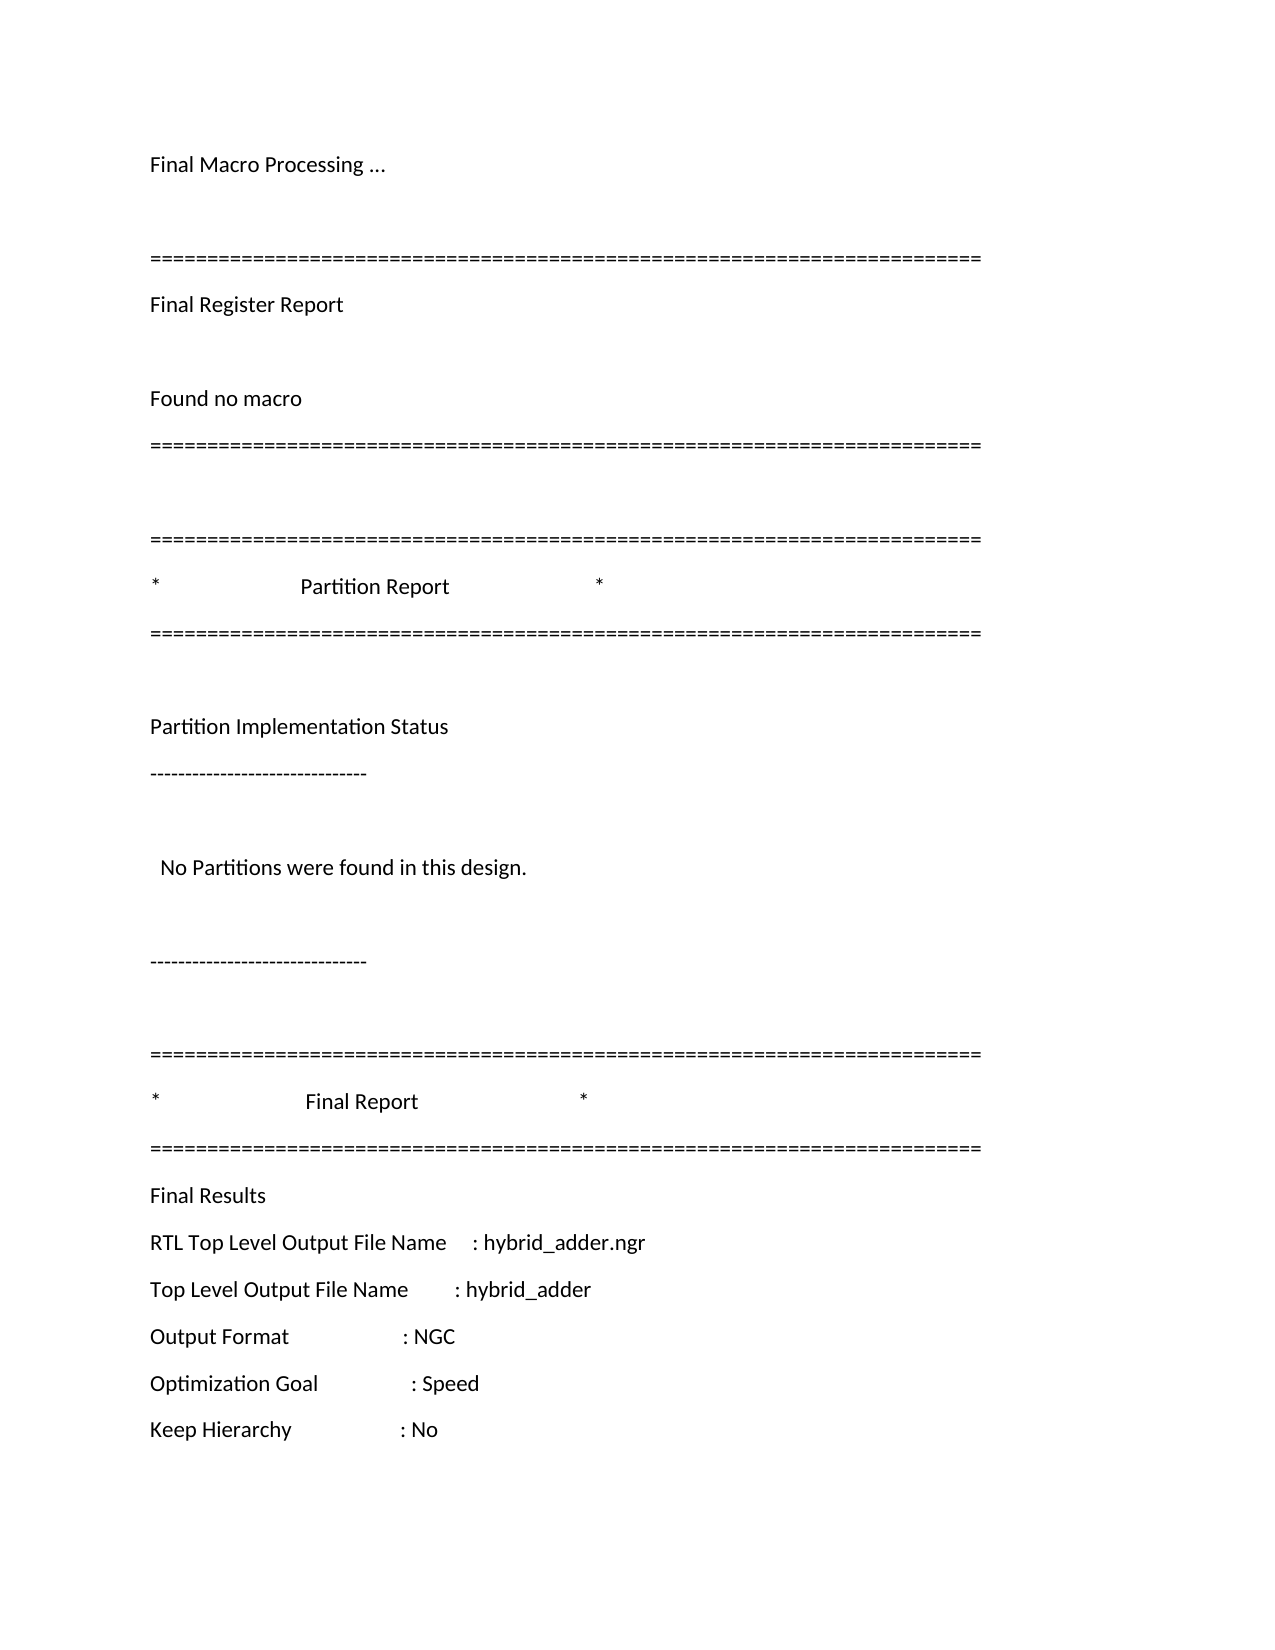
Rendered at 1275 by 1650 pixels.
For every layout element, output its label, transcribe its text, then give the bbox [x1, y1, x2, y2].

text ========================================================================= [150, 525, 1125, 553]
text ========================================================================= [150, 619, 1125, 647]
text No Partitions were found in this design. [150, 853, 1125, 881]
text RTL Top Level Output File Name : hybrid_adder.ngr [150, 1228, 1125, 1256]
text Keep Hierarchy : No [150, 1416, 1125, 1444]
text ------------------------------- [150, 947, 1125, 975]
text Final Macro Processing ... [150, 150, 1125, 178]
text Partition Implementation Status [150, 712, 1125, 741]
text ========================================================================= [150, 1134, 1125, 1162]
text * Partition Report * [150, 572, 1125, 600]
text ========================================================================= [150, 1041, 1125, 1069]
text Final Register Report [150, 291, 1125, 319]
text ------------------------------- [150, 759, 1125, 787]
text Optimization Goal : Speed [150, 1369, 1125, 1397]
text Top Level Output File Name : hybrid_adder [150, 1275, 1125, 1303]
text ========================================================================= [150, 244, 1125, 272]
text * Final Report * [150, 1087, 1125, 1116]
text Output Format : NGC [150, 1322, 1125, 1350]
text Found no macro [150, 384, 1125, 412]
text Final Results [150, 1181, 1125, 1209]
text ========================================================================= [150, 431, 1125, 459]
